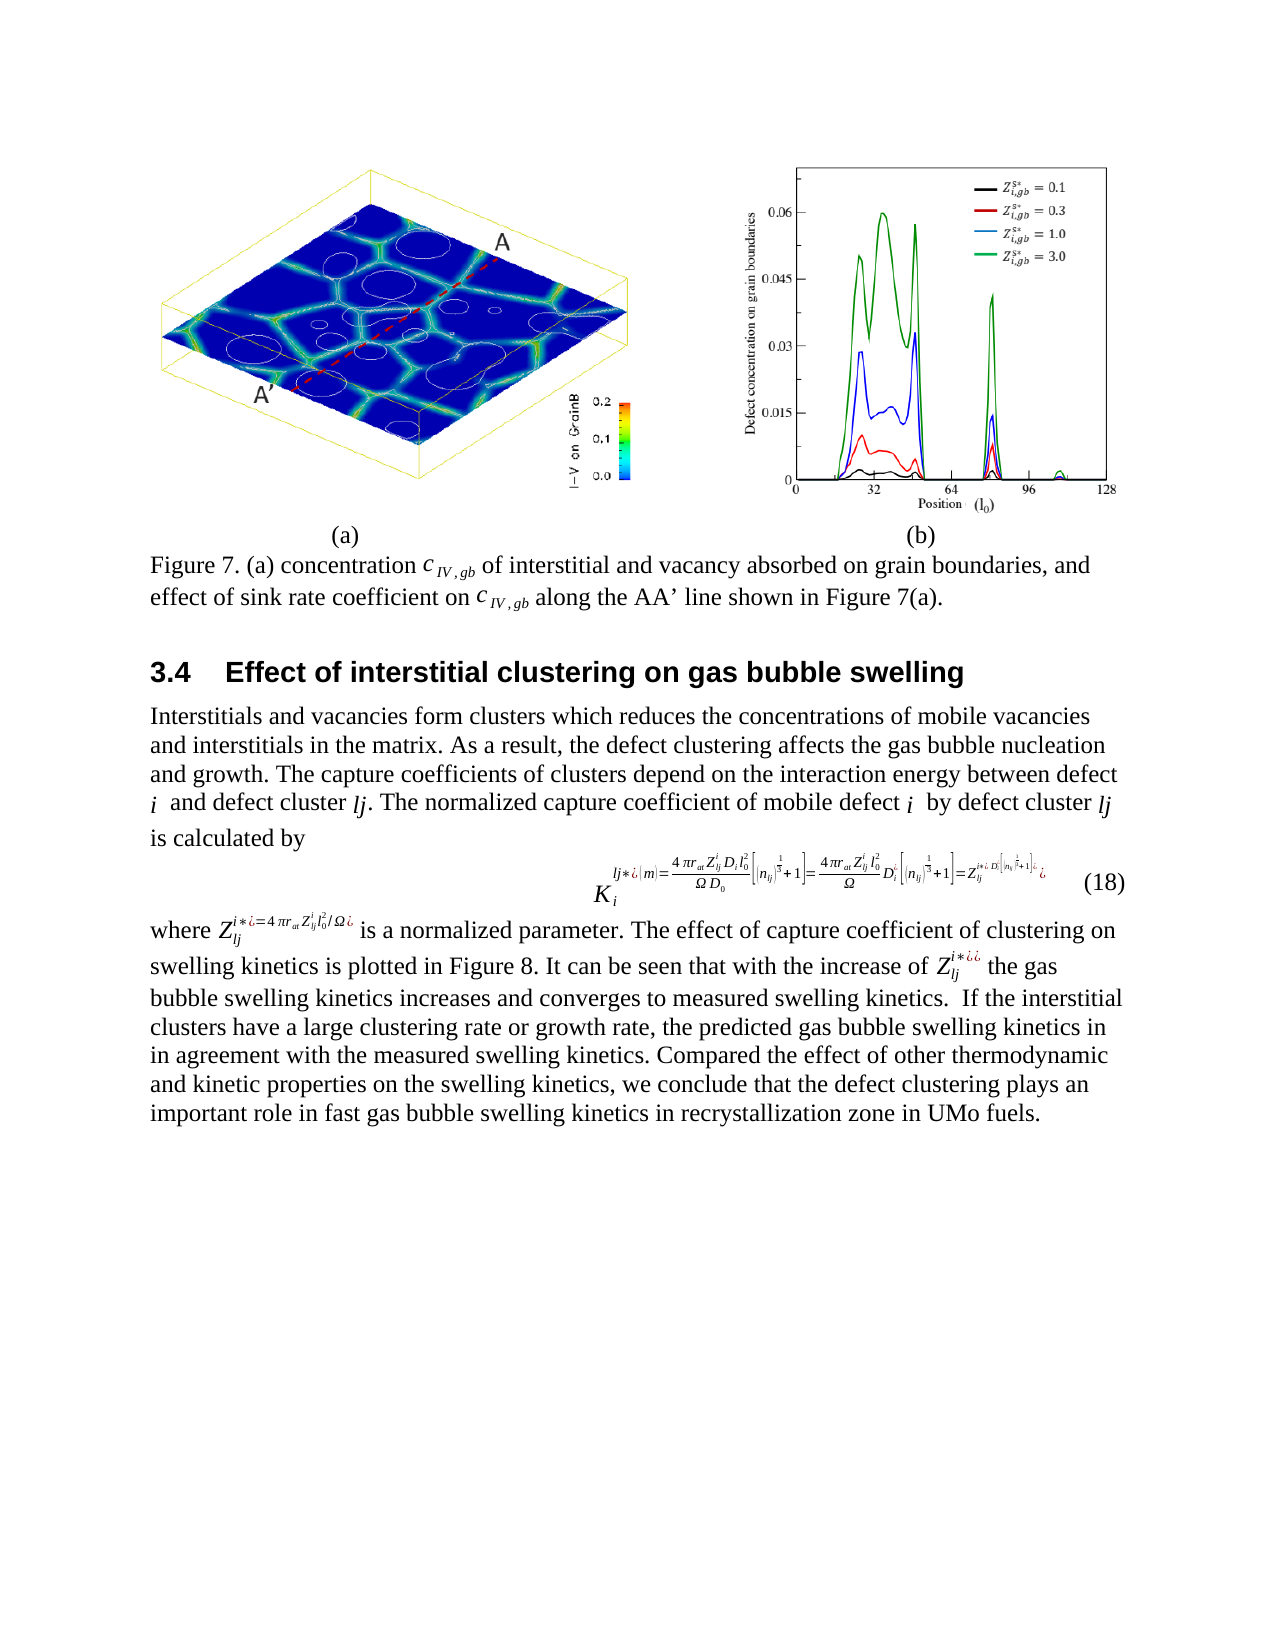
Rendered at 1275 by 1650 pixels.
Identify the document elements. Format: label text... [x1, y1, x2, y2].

text Figure 7. (a) concentration of interstitial and vacancy absorbed on grain boundaries, and effect of sink rate coefficient on along the AA’ line shown in Figure 7(a). [150, 549, 1125, 612]
text (18) [150, 852, 1125, 911]
text Interstitials and vacancies form clusters which reduces the concentrations of mobile vacancies and interstitials in the matrix. As a result, the defect clustering affects the gas bubble nucleation and growth. The capture coefficients of clusters depend on the interaction energy between defect and defect cluster . The normalized capture coefficient of mobile defect by defect cluster is calculated by [150, 701, 1125, 852]
subtitle Effect of interstitial clustering on gas bubble swelling [150, 655, 1125, 689]
list (b) [331, 521, 1125, 549]
text where is a normalized parameter. The effect of capture coefficient of clustering on swelling kinetics is plotted in Figure 8. It can be seen that with the increase of the gas bubble swelling kinetics increases and converges to measured swelling kinetics. If the interstitial clusters have a large clustering rate or growth rate, the predicted gas bubble swelling kinetics in in agreement with the measured swelling kinetics. Compared the effect of other thermodynamic and kinetic properties on the swelling kinetics, we conclude that the defect clustering plays an important role in fast gas bubble swelling kinetics in recrystallization zone in UMo fuels. [150, 911, 1125, 1127]
